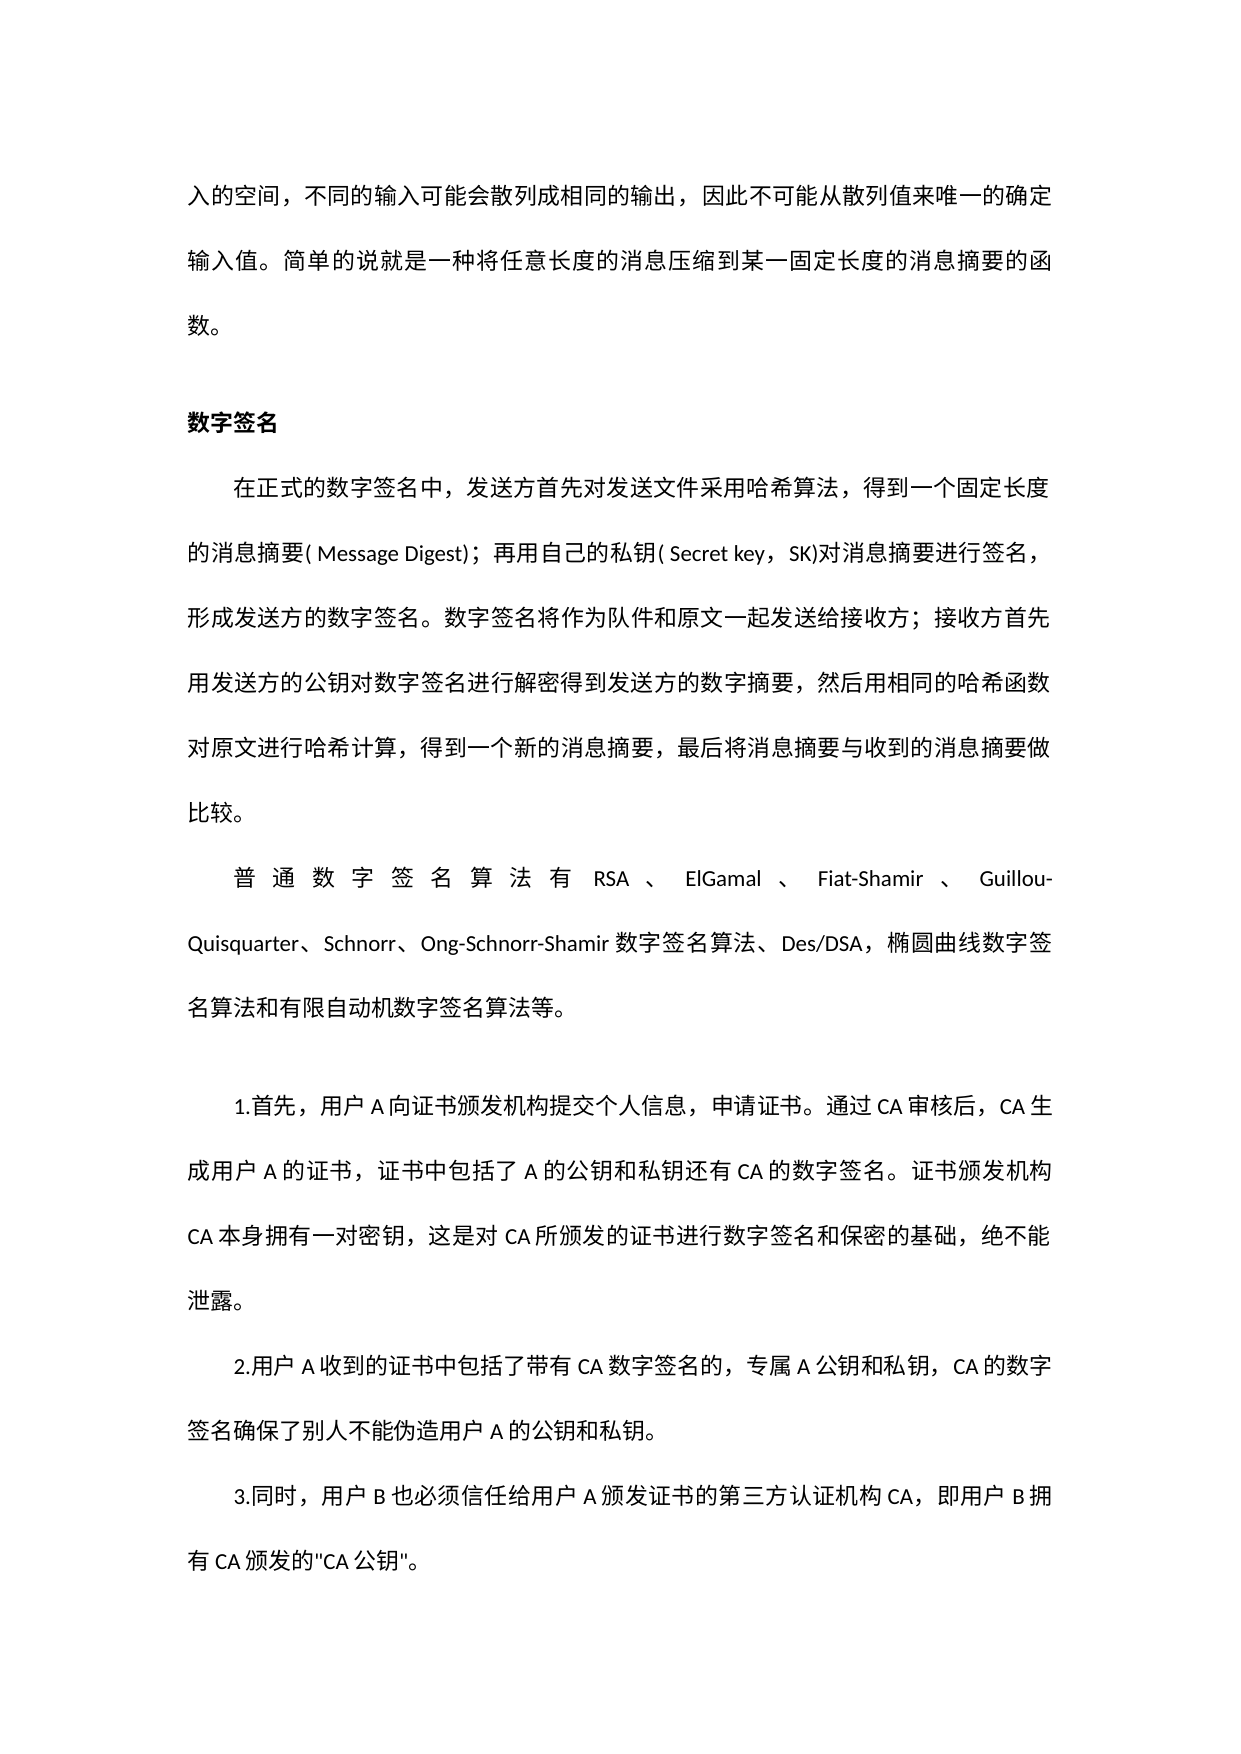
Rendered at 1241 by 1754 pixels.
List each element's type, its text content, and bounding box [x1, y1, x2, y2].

text 3.同时，用户B也必须信任给用户A颁发证书的第三方认证机构CA，即用户B拥有CA颁发的"CA公钥"。 [187, 1462, 1053, 1592]
text 1.首先，用户A向证书颁发机构提交个人信息，申请证书。通过CA审核后，CA生成用户A的证书，证书中包括了A的公钥和私钥还有CA的数字签名。证书颁发机构CA本身拥有一对密钥，这是对CA所颁发的证书进行数字签名和保密的基础，绝不能泄露。 [187, 1072, 1053, 1332]
text 在正式的数字签名中，发送方首先对发送文件采用哈希算法，得到一个固定长度的消息摘要( Message Digest)；再用自己的私钥( Secret key，SK)对消息摘要进行签名，形成发送方的数字签名。数字签名将作为队件和原文一起发送给接收方；接收方首先用发送方的公钥对数字签名进行解密得到发送方的数字摘要，然后用相同的哈希函数对原文进行哈希计算，得到一个新的消息摘要，最后将消息摘要与收到的消息摘要做比较。 [187, 454, 1053, 844]
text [187, 162, 1053, 357]
text 2.用户A收到的证书中包括了带有CA数字签名的，专属A公钥和私钥，CA的数字签名确保了别人不能伪造用户A的公钥和私钥。 [187, 1332, 1053, 1462]
text 数字签名 [187, 389, 1053, 454]
text 普通数字签名算法有RSA、ElGamal、Fiat-Shamir、Guillou- Quisquarter、Schnorr、Ong-Schnorr-Shamir数字签名算法、Des/DSA，椭圆曲线数字签名算法和有限自动机数字签名算法等。 [187, 844, 1053, 1039]
